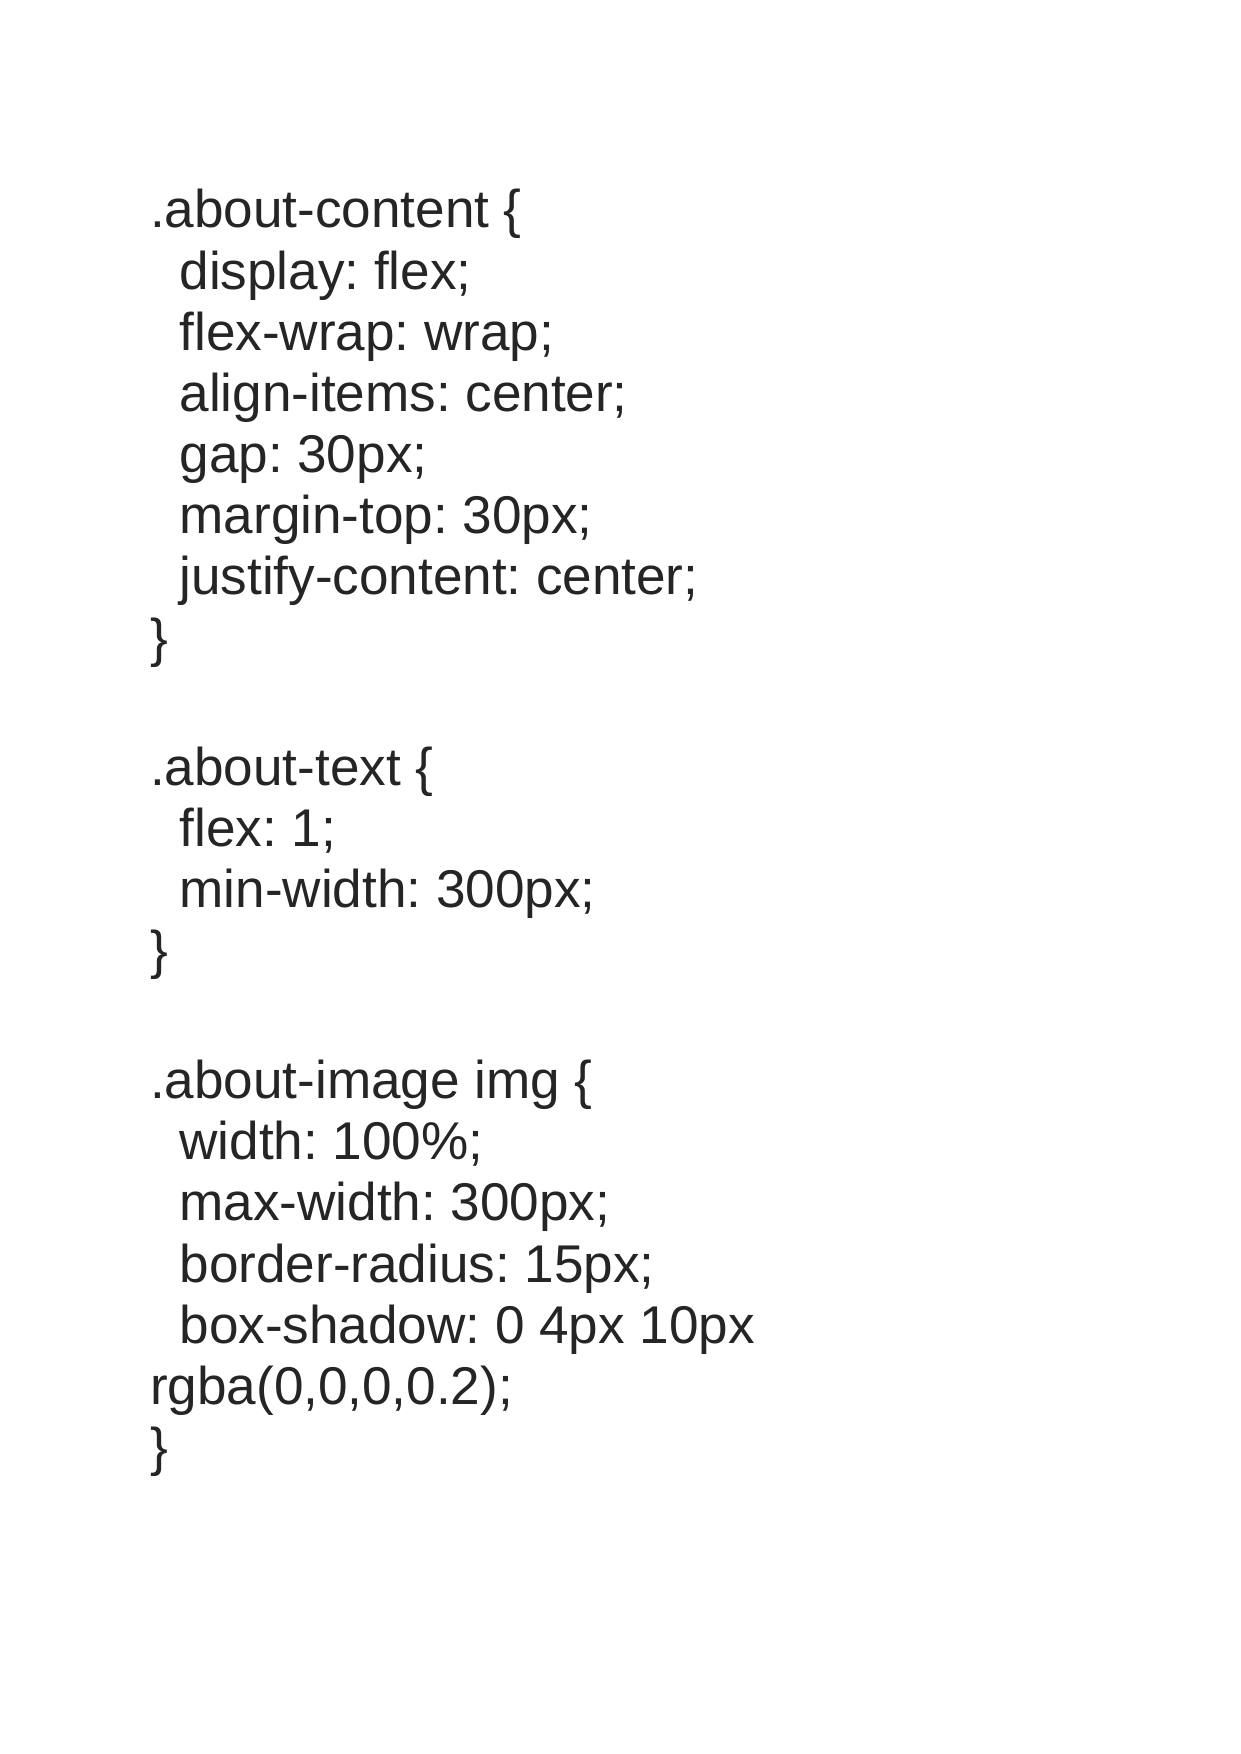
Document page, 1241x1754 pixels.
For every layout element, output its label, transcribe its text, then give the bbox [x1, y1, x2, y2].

text } [150, 1422, 1090, 1483]
text .about-content { [150, 184, 1090, 245]
text } [150, 612, 1090, 673]
text } [150, 925, 1090, 986]
text border-radius: 15px; [150, 1238, 1090, 1299]
text max-width: 300px; [150, 1177, 1090, 1238]
text .about-image img { [150, 1055, 1090, 1116]
text width: 100%; [150, 1116, 1090, 1177]
text .about-text { [150, 742, 1090, 803]
text margin-top: 30px; [150, 490, 1090, 551]
text box-shadow: 0 4px 10px rgba(0,0,0,0.2); [150, 1299, 1090, 1422]
text display: flex; [150, 245, 1090, 306]
text flex: 1; [150, 803, 1090, 864]
text align-items: center; [150, 367, 1090, 429]
text min-width: 300px; [150, 864, 1090, 925]
text gap: 30px; [150, 429, 1090, 490]
text flex-wrap: wrap; [150, 306, 1090, 367]
text justify-content: center; [150, 551, 1090, 612]
